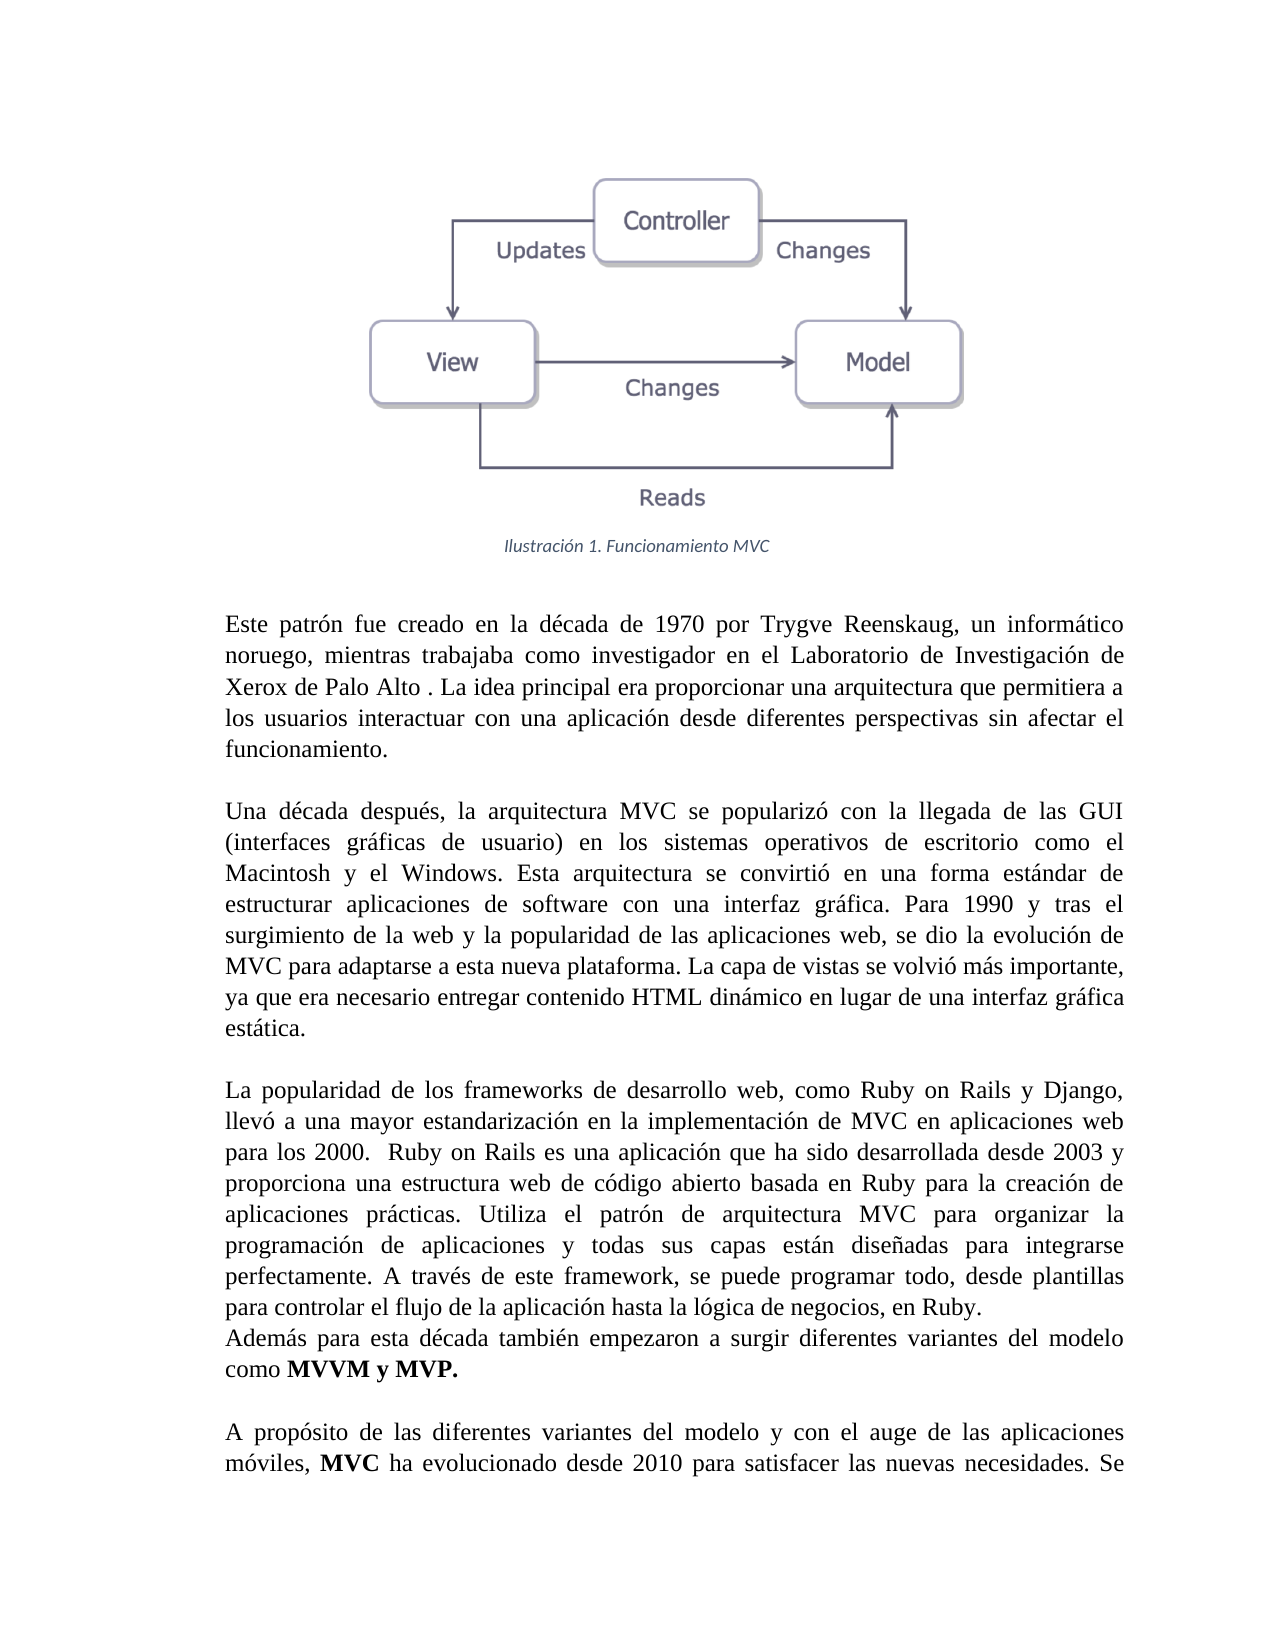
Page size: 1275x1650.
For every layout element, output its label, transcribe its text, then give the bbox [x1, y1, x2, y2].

list Una década después, la arquitectura MVC se popularizó con la llegada de las GUI (interfaces gráficas de usuario) en los sistemas operativos de escritorio como el Macintosh y el Windows. Esta arquitectura se convirtió en una forma estándar de estructurar aplicaciones de software con una interfaz gráfica. Para 1990 y tras el surgimiento de la web y la popularidad de las aplicaciones web, se dio la evolución de MVC para adaptarse a esta nueva plataforma. La capa de vistas se volvió más importante, ya que era necesario entregar contenido HTML dinámico en lugar de una interfaz gráfica estática. [225, 796, 1125, 1042]
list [225, 1417, 1125, 1476]
text Ilustración 1. Funcionamiento MVC [150, 535, 1125, 558]
picture [357, 150, 993, 516]
list Este patrón fue creado en la década de 1970 por Trygve Reenskaug, un informático noruego, mientras trabajaba como investigador en el Laboratorio de Investigación de Xerox de Palo Alto . La idea principal era proporcionar una arquitectura que permitiera a los usuarios interactuar con una aplicación desde diferentes perspectivas sin afectar el funcionamiento. [225, 609, 1125, 762]
list Además para esta década también empezaron a surgir diferentes variantes del modelo como MVVM y MVP. [225, 1323, 1125, 1383]
list La popularidad de los frameworks de desarrollo web, como Ruby on Rails y Django, llevó a una mayor estandarización en la implementación de MVC en aplicaciones web para los 2000. Ruby on Rails es una aplicación que ha sido desarrollada desde 2003 y proporciona una estructura web de código abierto basada en Ruby para la creación de aplicaciones prácticas. Utiliza el patrón de arquitectura MVC para organizar la programación de aplicaciones y todas sus capas están diseñadas para integrarse perfectamente. A través de este framework, se puede programar todo, desde plantillas para controlar el flujo de la aplicación hasta la lógica de negocios, en Ruby. [225, 1075, 1125, 1321]
